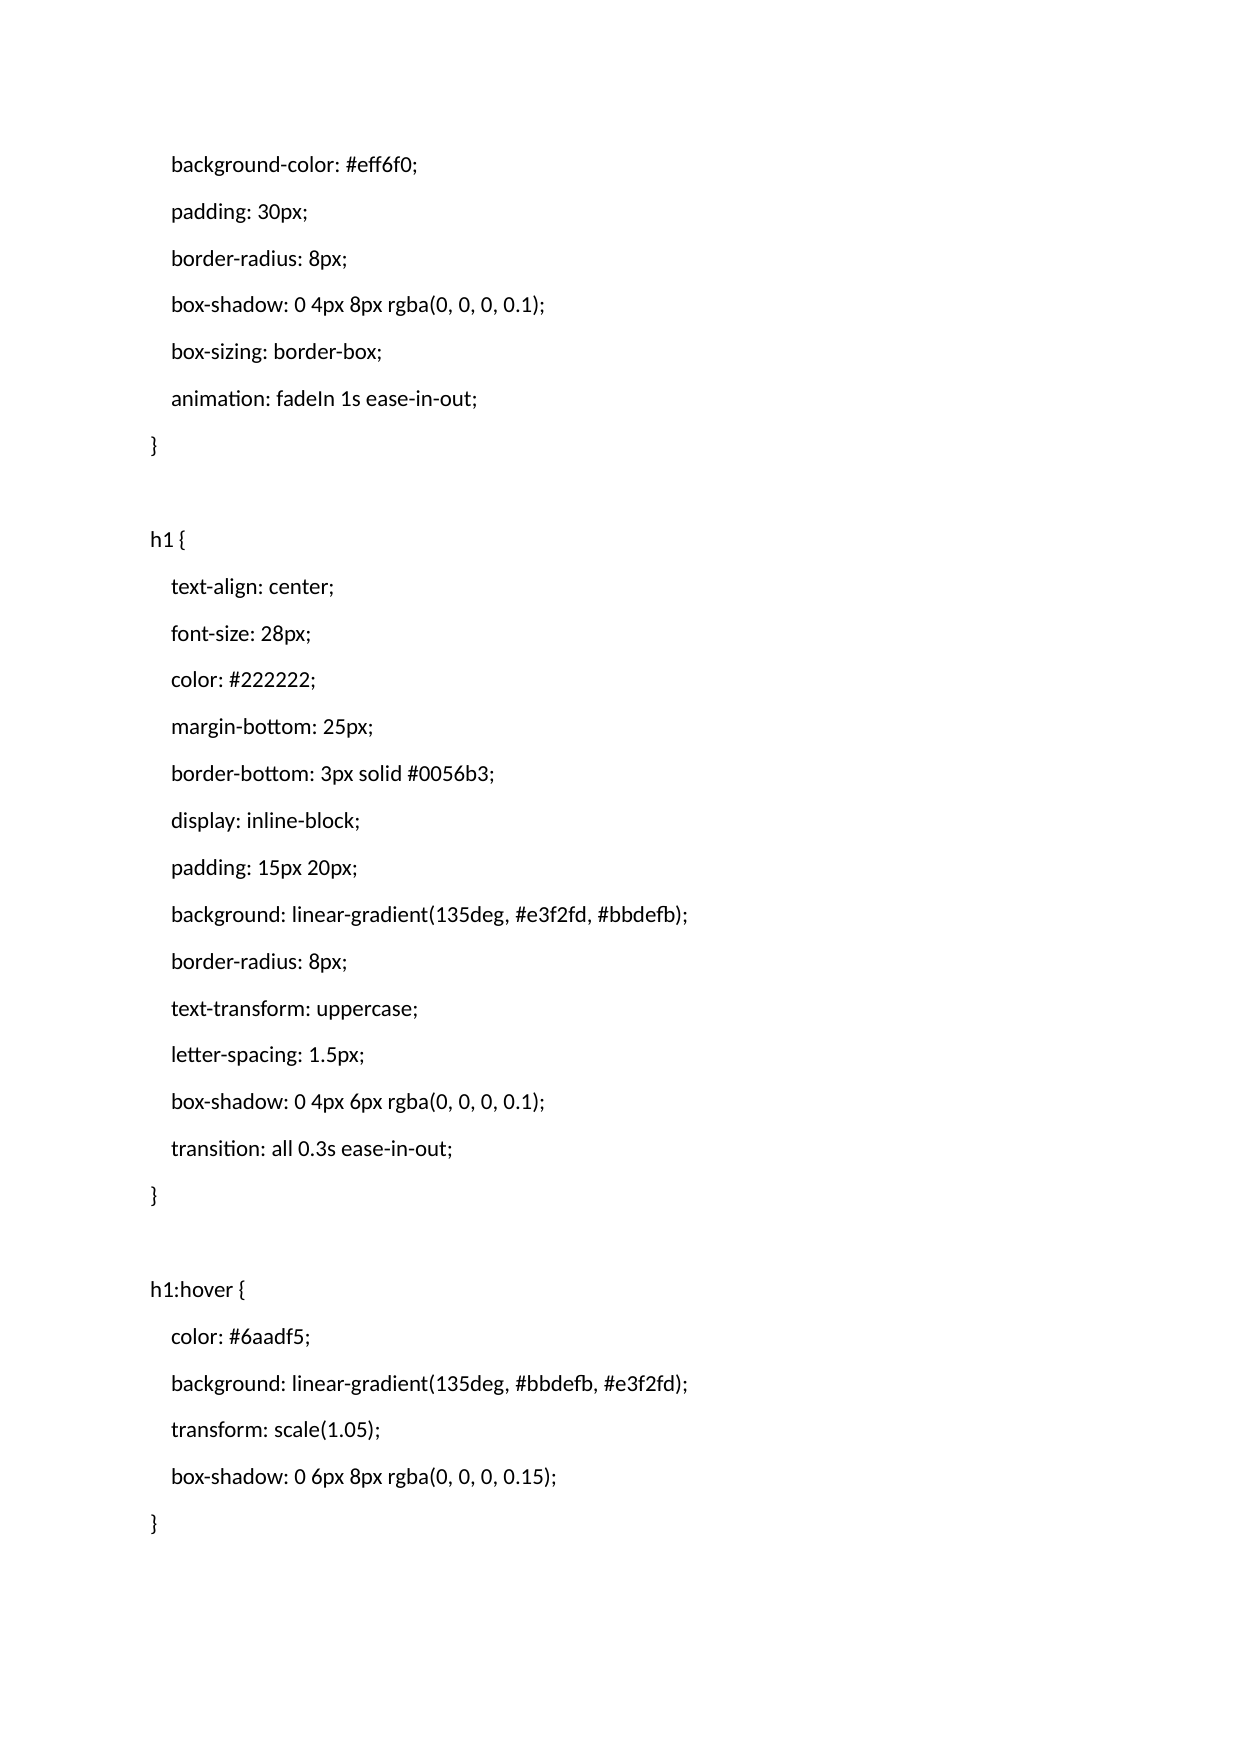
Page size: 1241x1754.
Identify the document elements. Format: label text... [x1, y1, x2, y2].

text margin-bottom: 25px; [150, 712, 1090, 741]
text color: #222222; [150, 666, 1090, 694]
text animation: fadeIn 1s ease-in-out; [150, 384, 1090, 412]
text box-sizing: border-box; [150, 337, 1090, 366]
text } [150, 1181, 1090, 1209]
text background: linear-gradient(135deg, #bbdefb, #e3f2fd); [150, 1369, 1090, 1397]
text border-bottom: 3px solid #0056b3; [150, 759, 1090, 787]
text box-shadow: 0 4px 6px rgba(0, 0, 0, 0.1); [150, 1087, 1090, 1116]
text background-color: #eff6f0; [150, 150, 1090, 178]
text h1 { [150, 525, 1090, 553]
text display: inline-block; [150, 806, 1090, 834]
text h1:hover { [150, 1275, 1090, 1303]
text padding: 15px 20px; [150, 853, 1090, 881]
text } [150, 431, 1090, 459]
text padding: 30px; [150, 197, 1090, 225]
text letter-spacing: 1.5px; [150, 1041, 1090, 1069]
text background: linear-gradient(135deg, #e3f2fd, #bbdefb); [150, 900, 1090, 928]
text transition: all 0.3s ease-in-out; [150, 1134, 1090, 1162]
text text-align: center; [150, 572, 1090, 600]
text font-size: 28px; [150, 619, 1090, 647]
text box-shadow: 0 4px 8px rgba(0, 0, 0, 0.1); [150, 291, 1090, 319]
text border-radius: 8px; [150, 244, 1090, 272]
text text-transform: uppercase; [150, 994, 1090, 1022]
text color: #6aadf5; [150, 1322, 1090, 1350]
text transform: scale(1.05); [150, 1416, 1090, 1444]
text box-shadow: 0 6px 8px rgba(0, 0, 0, 0.15); [150, 1462, 1090, 1491]
text } [150, 1509, 1090, 1537]
text border-radius: 8px; [150, 947, 1090, 975]
